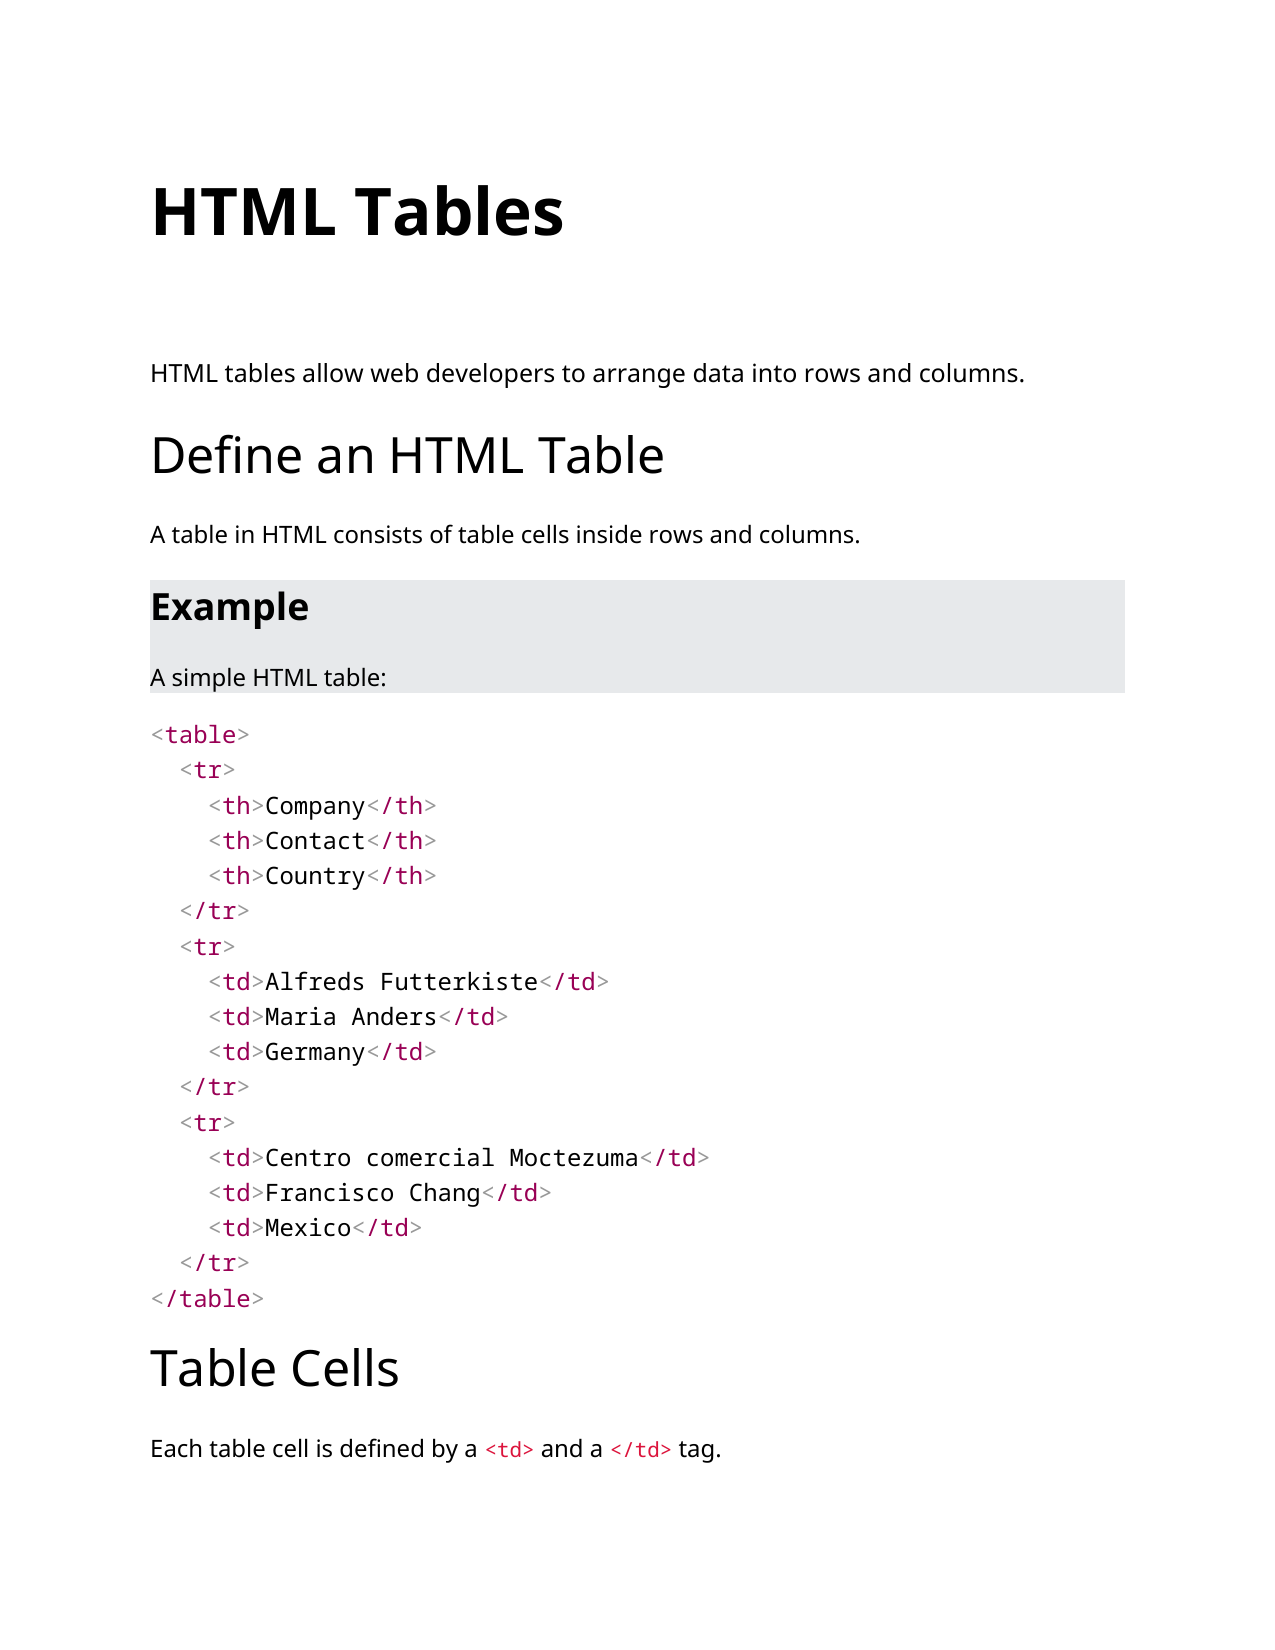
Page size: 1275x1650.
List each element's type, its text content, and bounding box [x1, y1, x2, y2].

subtitle HTML Tables [150, 166, 1125, 255]
text <table> <tr> <th>Company</th> <th>Contact</th> <th>Country</th> </tr> <tr> <td>Alfreds Futterkiste</td> <td>Maria Anders</td> <td>Germany</td> </tr> <tr> <td>Centro comercial Moctezuma</td> <td>Francisco Chang</td> <td>Mexico</td> </tr> </table> [150, 718, 1125, 1314]
subtitle Table Cells [150, 1333, 1125, 1401]
text Each table cell is defined by a <td> and a </td> tag. [150, 1431, 1125, 1464]
text A table in HTML consists of table cells inside rows and columns. [150, 518, 1125, 550]
text A simple HTML table: [150, 661, 1125, 693]
subtitle Define an HTML Table [150, 420, 1125, 488]
text HTML tables allow web developers to arrange data into rows and columns. [150, 356, 1125, 390]
subtitle Example [150, 580, 1125, 631]
